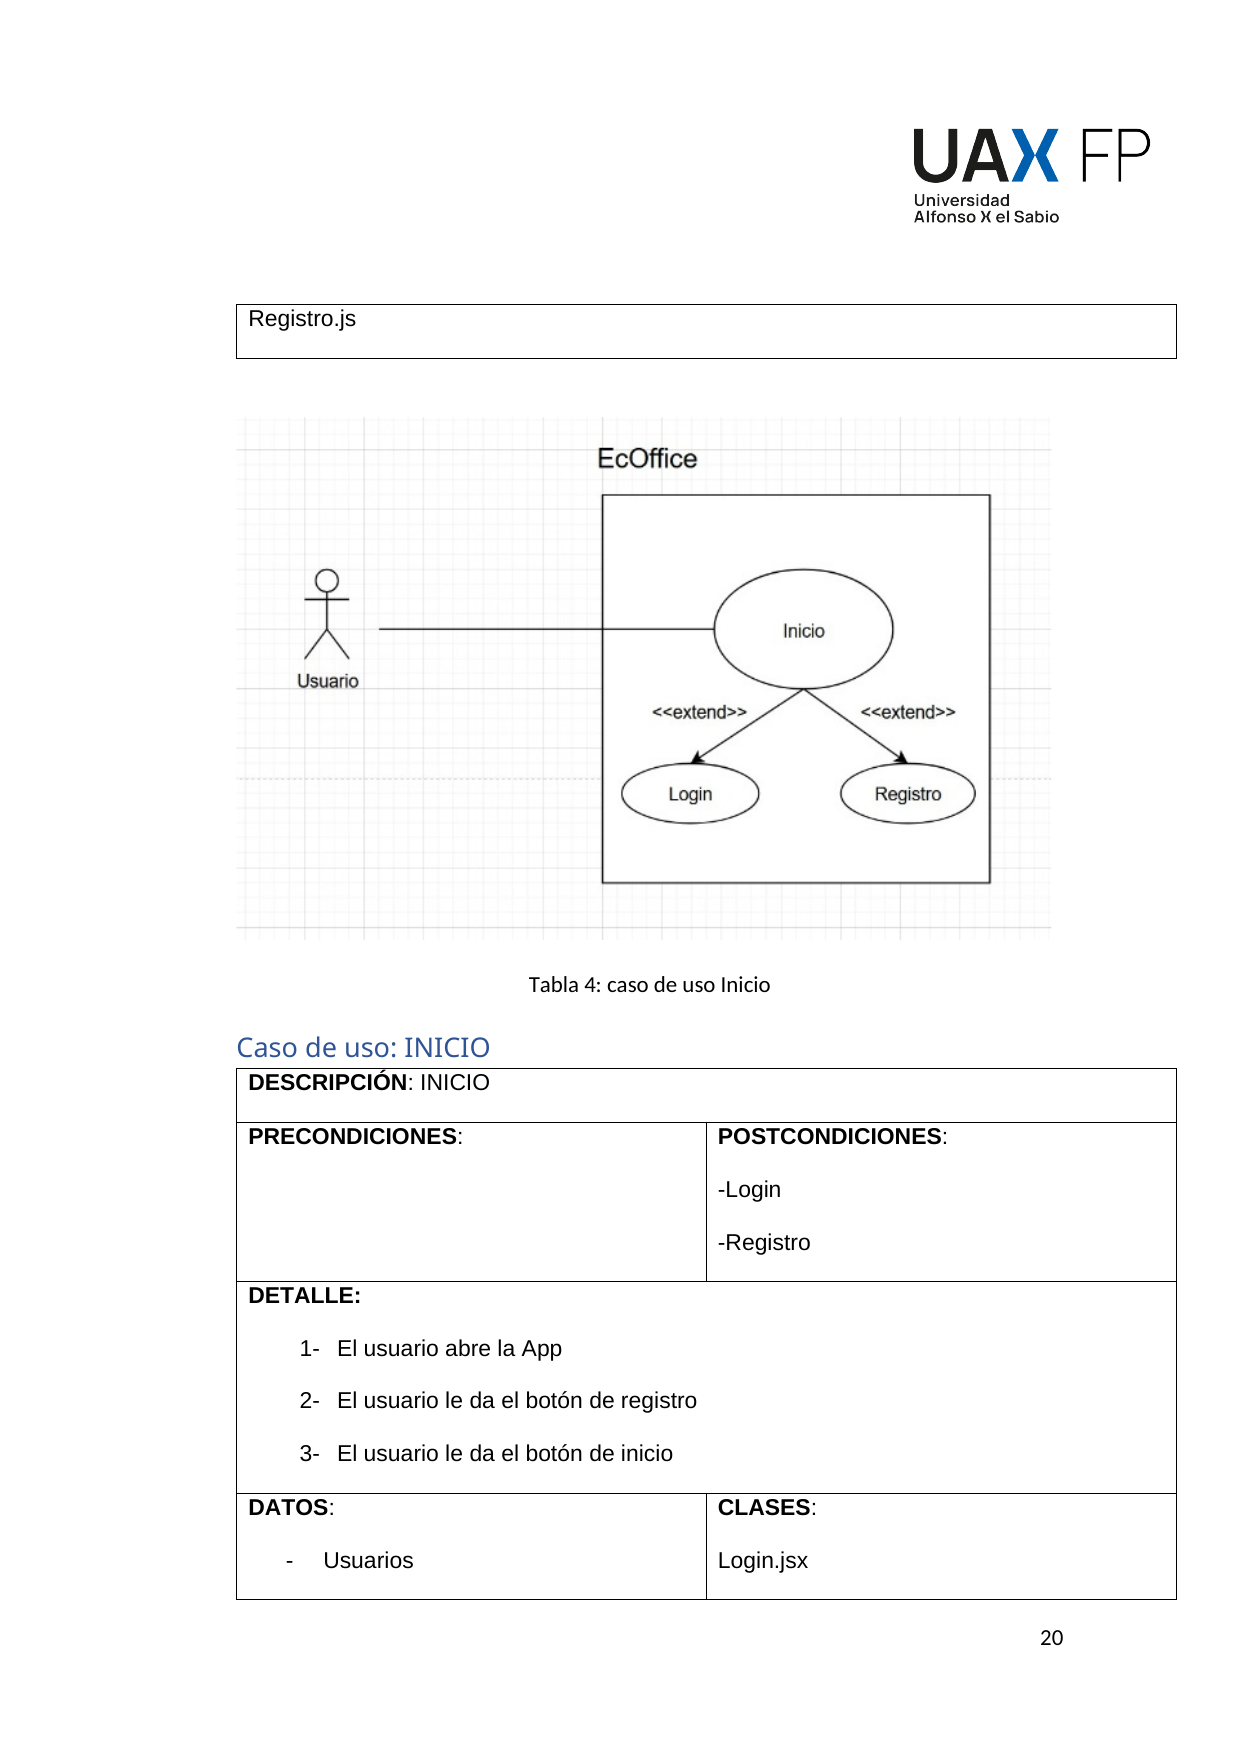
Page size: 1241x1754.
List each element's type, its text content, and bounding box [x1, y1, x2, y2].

table_cell POSTCONDICIONES: -Login -Registro [707, 1123, 1176, 1281]
table_cell INTERFACES: Registro.js [237, 305, 1176, 358]
subtitle Caso de uso: INICIO [236, 1028, 1063, 1065]
table_cell CLASES: Login.jsx Registro.jsx Inicio.jsx [707, 1494, 1176, 1599]
table_header DESCRIPCIÓN: INICIO [237, 1069, 1176, 1122]
table_cell DATOS: Usuarios [237, 1494, 706, 1599]
picture [887, 103, 1176, 249]
table_cell DETALLE: El usuario abre la App El usuario le da el botón de registro El usuario le da el botón de inicio [237, 1282, 1176, 1493]
picture [236, 417, 1052, 940]
text Tabla 4: caso de uso Inicio [236, 970, 1063, 998]
table_cell PRECONDICIONES: [237, 1123, 706, 1281]
